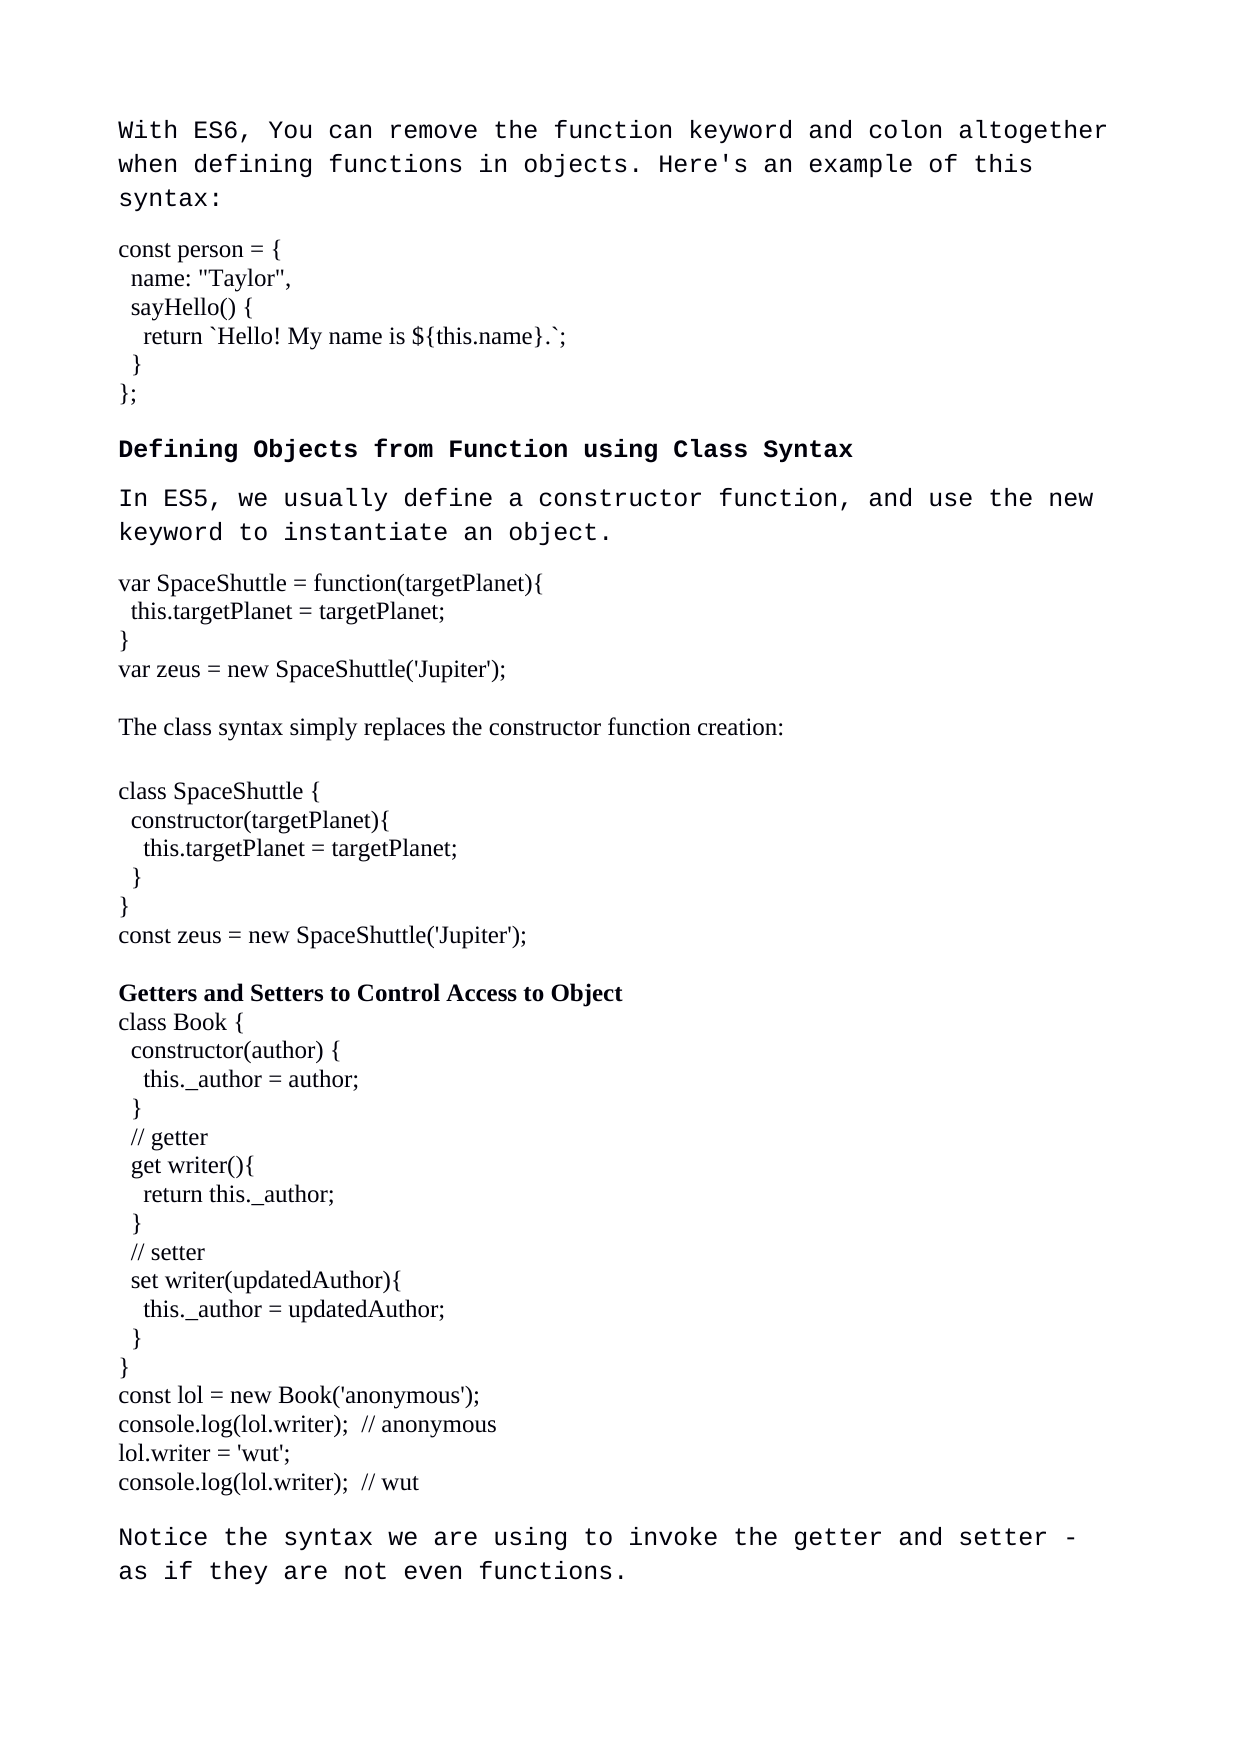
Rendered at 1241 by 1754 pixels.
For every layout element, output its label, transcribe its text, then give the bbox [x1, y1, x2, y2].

text const person = { name: "Taylor", sayHello() { return `Hello! My name is ${this.name}.`; } }; [118, 234, 1122, 407]
text With ES6, You can remove the function keyword and colon altogether when defining functions in objects. Here's an example of this syntax: [118, 118, 1122, 214]
text Getters and Setters to Control Access to Object class Book { constructor(author) { this._author = author; } // getter get writer(){ return this._author; } // setter set writer(updatedAuthor){ this._author = updatedAuthor; } } const lol = new Book('anonymous'); console.log(lol.writer); // anonymous lol.writer = 'wut'; console.log(lol.writer); // wut [118, 978, 1122, 1496]
text var SpaceShuttle = function(targetPlanet){ this.targetPlanet = targetPlanet; } var zeus = new SpaceShuttle('Jupiter'); [118, 568, 1122, 683]
text Defining Objects from Function using Class Syntax [118, 437, 1122, 465]
text The class syntax simply replaces the constructor function creation: [118, 712, 1122, 741]
text In ES5, we usually define a constructor function, and use the new keyword to instantiate an object. [118, 485, 1122, 547]
text Notice the syntax we are using to invoke the getter and setter - as if they are not even functions. [118, 1525, 1122, 1587]
text class SpaceShuttle { constructor(targetPlanet){ this.targetPlanet = targetPlanet; } } const zeus = new SpaceShuttle('Jupiter'); [118, 776, 1122, 948]
